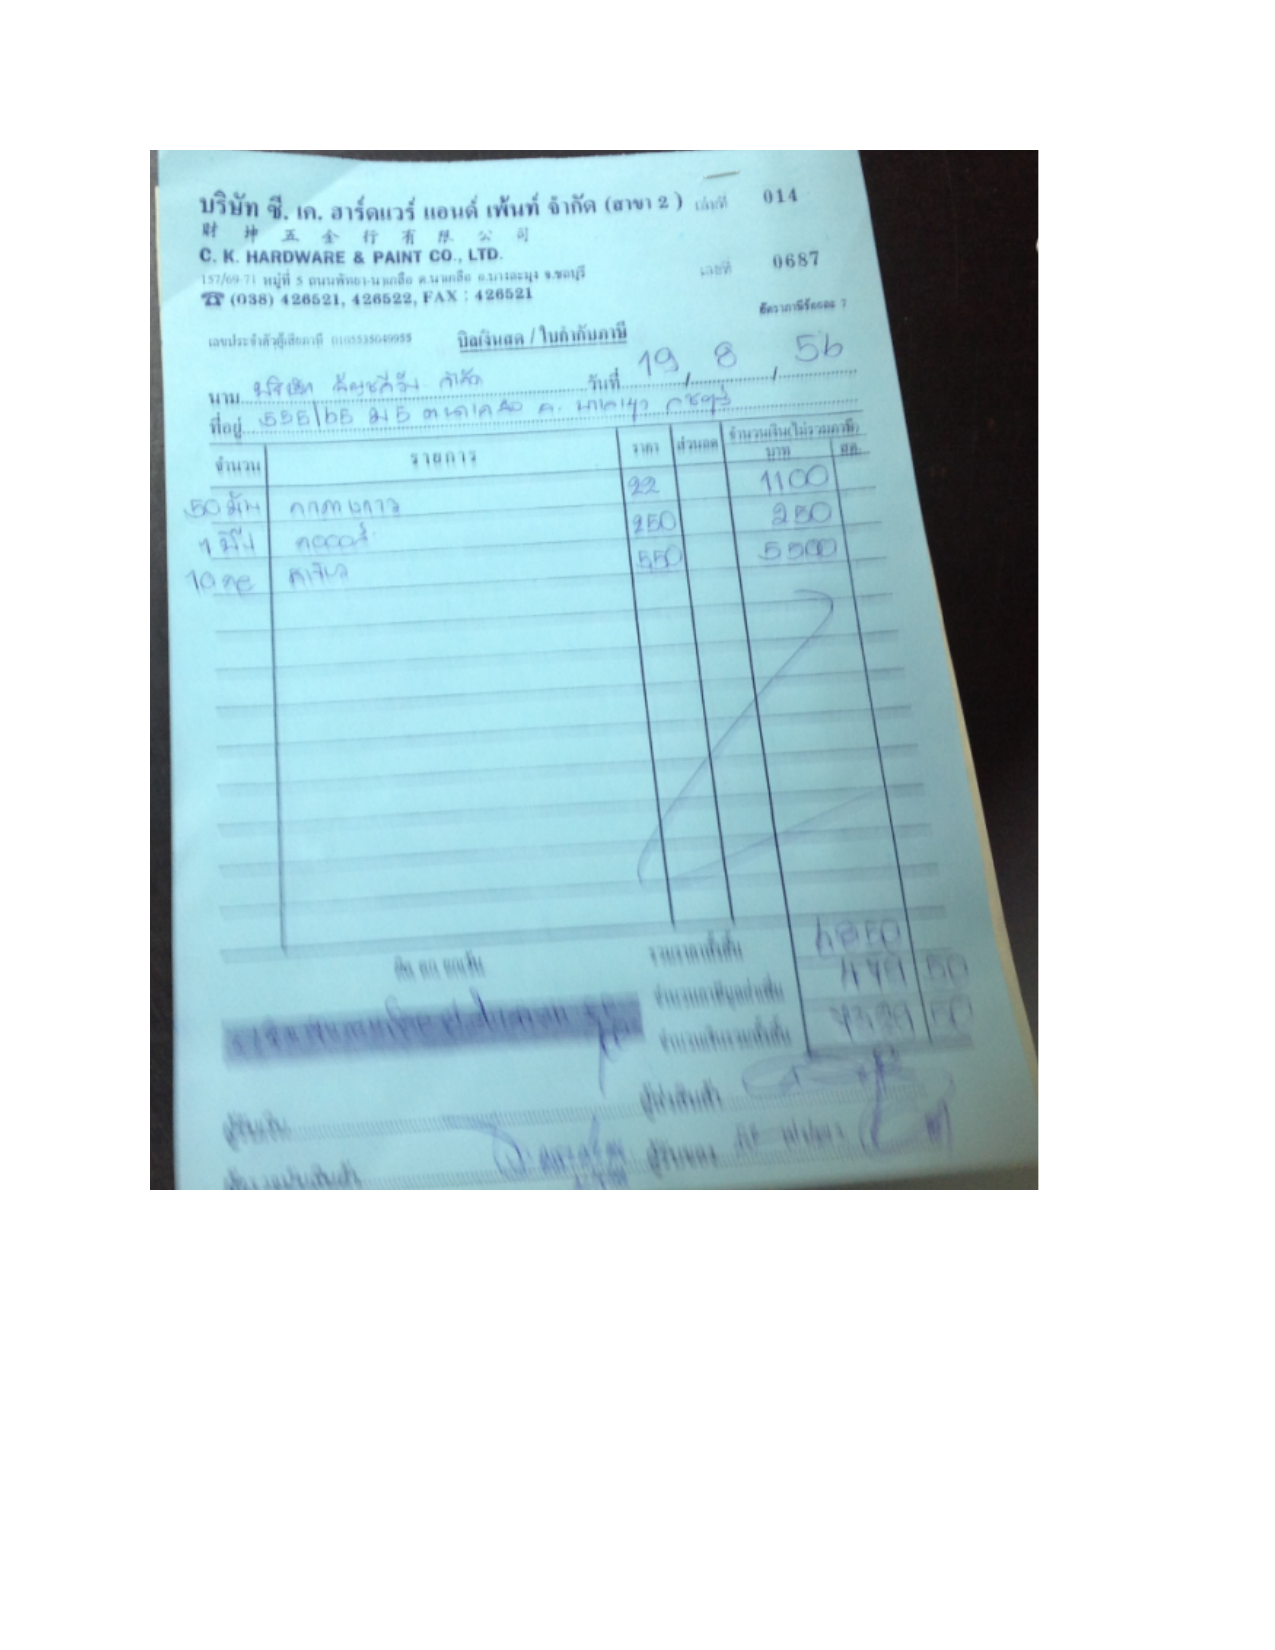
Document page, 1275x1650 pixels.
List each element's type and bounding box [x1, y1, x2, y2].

picture [150, 150, 1039, 1190]
